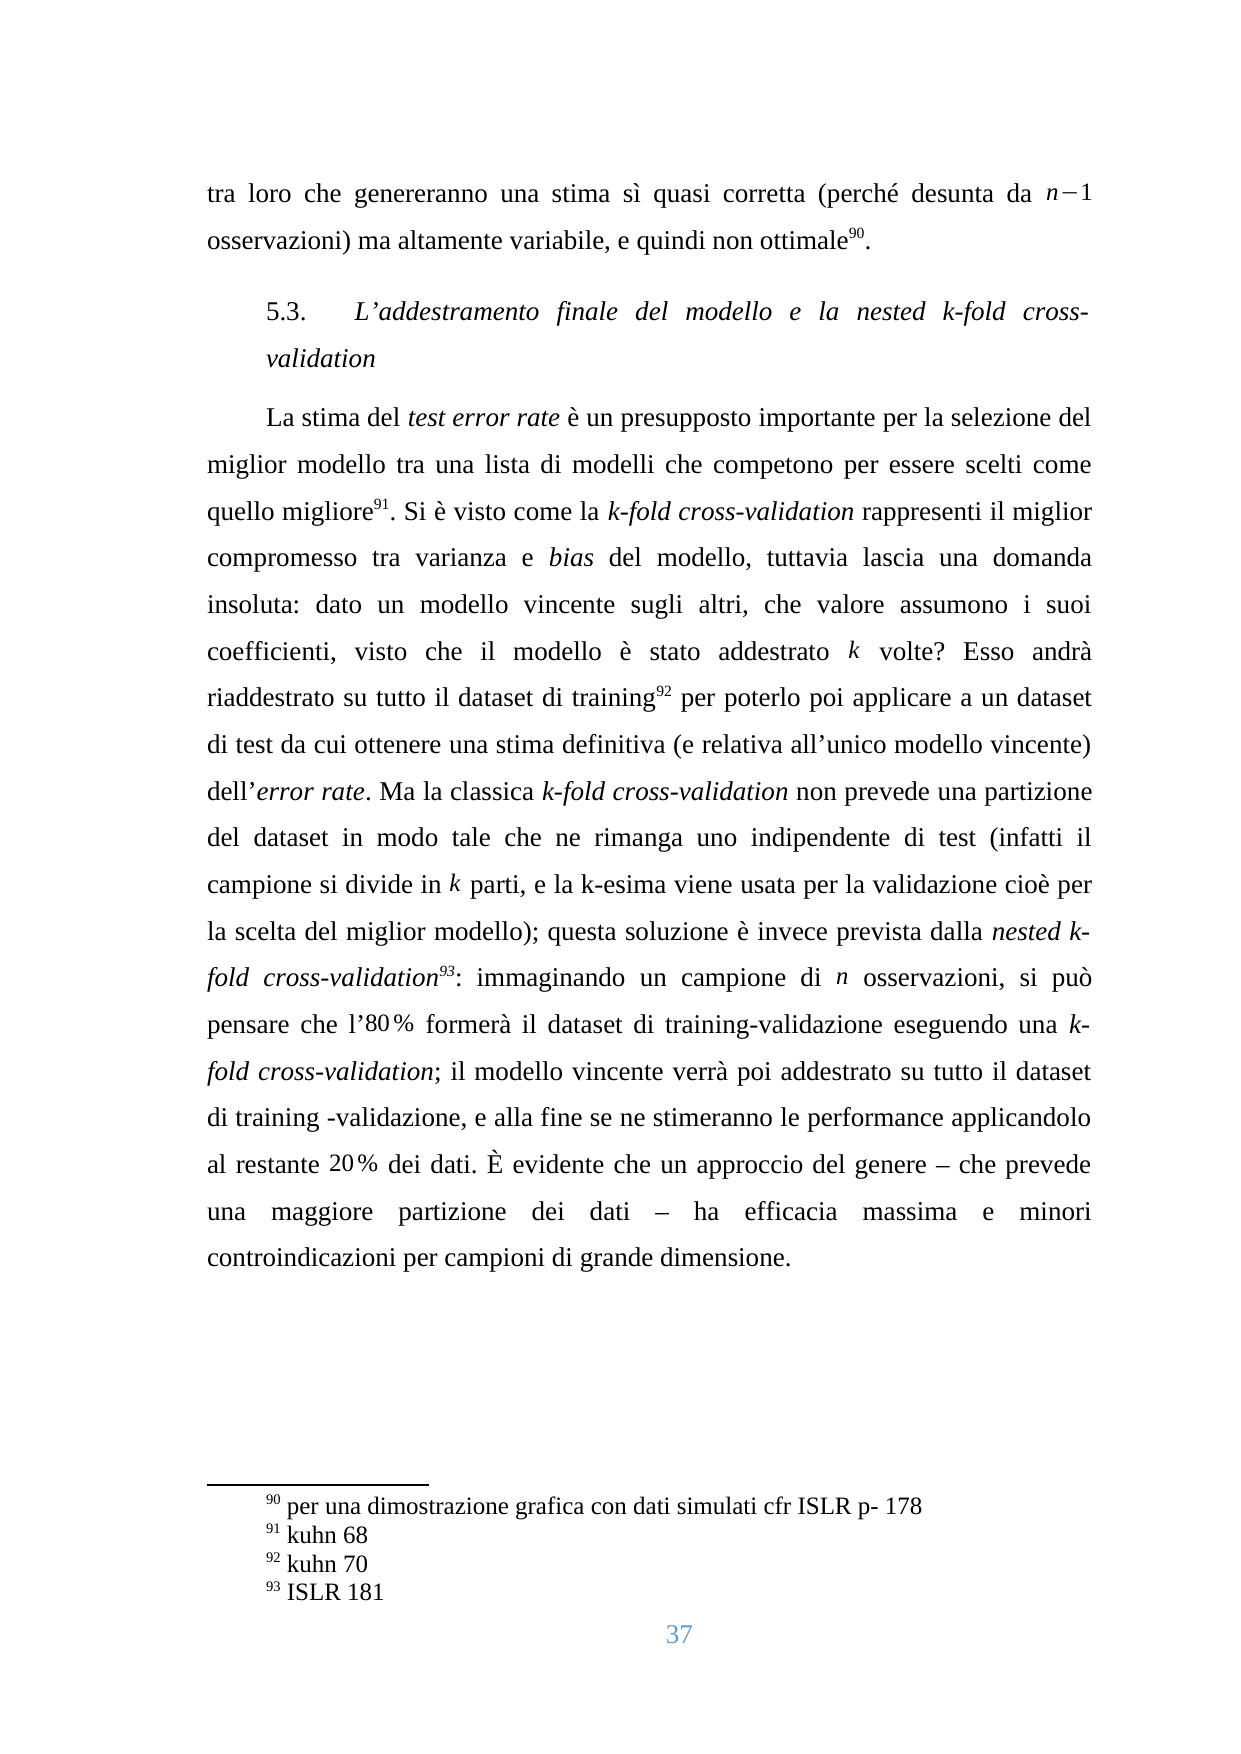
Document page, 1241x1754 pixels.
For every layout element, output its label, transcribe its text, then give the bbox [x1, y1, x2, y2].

subtitle L’addestramento finale del modello e la nested k-fold cross-validation [266, 296, 1092, 373]
text La stima del test error rate è un presupposto importante per la selezione del miglior modello tra una lista di modelli che competono per essere scelti come quello migliore. Si è visto come la k-fold cross-validation rappresenti il miglior compromesso tra varianza e bias del modello, tuttavia lascia una domanda insoluta: dato un modello vincente sugli altri, che valore assumono i suoi coefficienti, visto che il modello è stato addestrato volte? Esso andrà riaddestrato su tutto il dataset di training per poterlo poi applicare a un dataset di test da cui ottenere una stima definitiva (e relativa all’unico modello vincente) dell’error rate. Ma la classica k-fold cross-validation non prevede una partizione del dataset in modo tale che ne rimanga uno indipendente di test (infatti il campione si divide in parti, e la k-esima viene usata per la validazione cioè per la scelta del miglior modello); questa soluzione è invece prevista dalla nested k-fold cross-validation: immaginando un campione di osservazioni, si può pensare che l’ formerà il dataset di training-validazione eseguendo una k-fold cross-validation; il modello vincente verrà poi addestrato su tutto il dataset di training -validazione, e alla fine se ne stimeranno le performance applicandolo al restante dei dati. È evidente che un approccio del genere – che prevede una maggiore partizione dei dati – ha efficacia massima e minori controindicazioni per campioni di grande dimensione. [207, 401, 1092, 1272]
